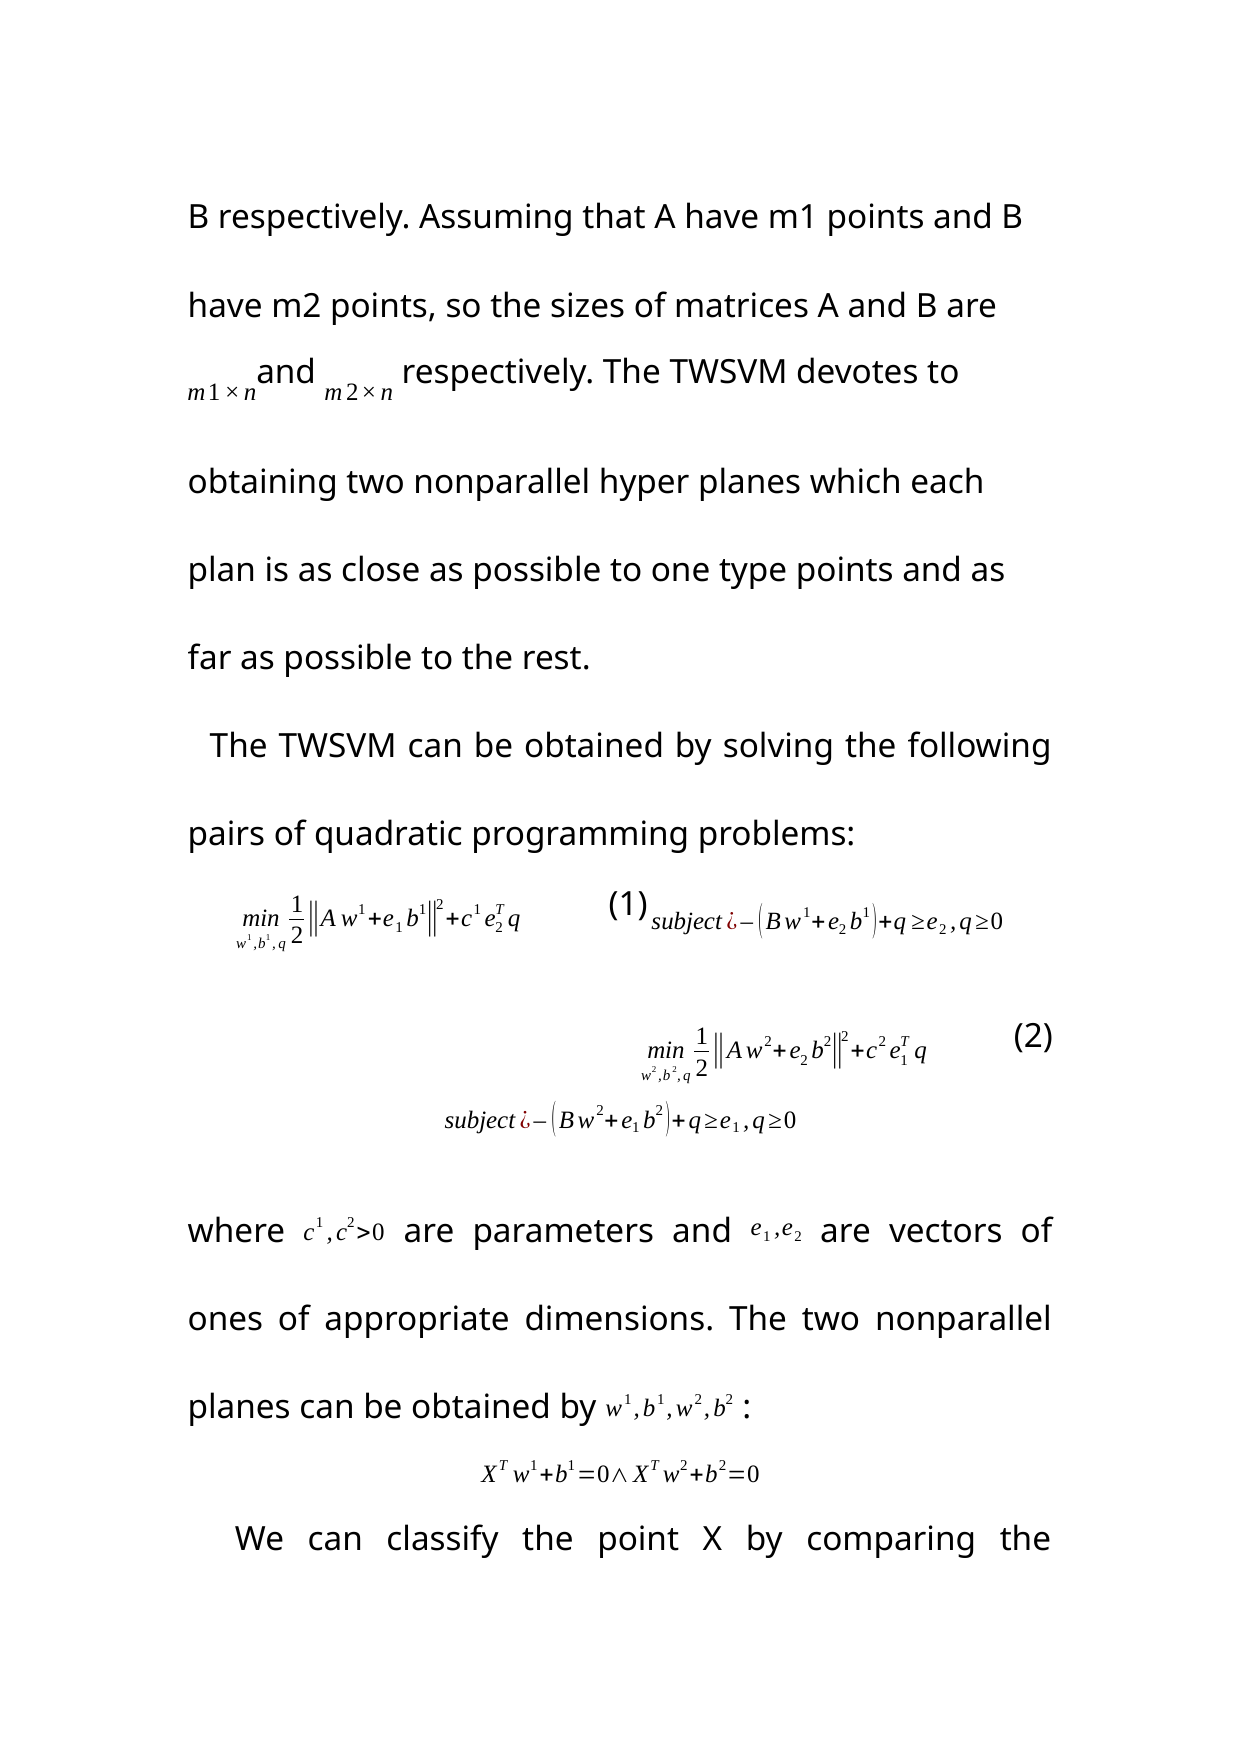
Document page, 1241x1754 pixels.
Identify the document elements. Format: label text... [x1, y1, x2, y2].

text (1) [187, 877, 1053, 965]
text where are parameters and are vectors of ones of appropriate dimensions. The two nonparallel planes can be obtained by : [187, 1185, 1053, 1450]
text We can classify the point X by comparing the geometrical margin to the two planes respectively. [187, 1494, 1053, 1582]
list The TWSVM can be obtained by solving the following pairs of quadratic programming problems: [187, 701, 1053, 877]
text (2) [187, 1009, 1053, 1097]
